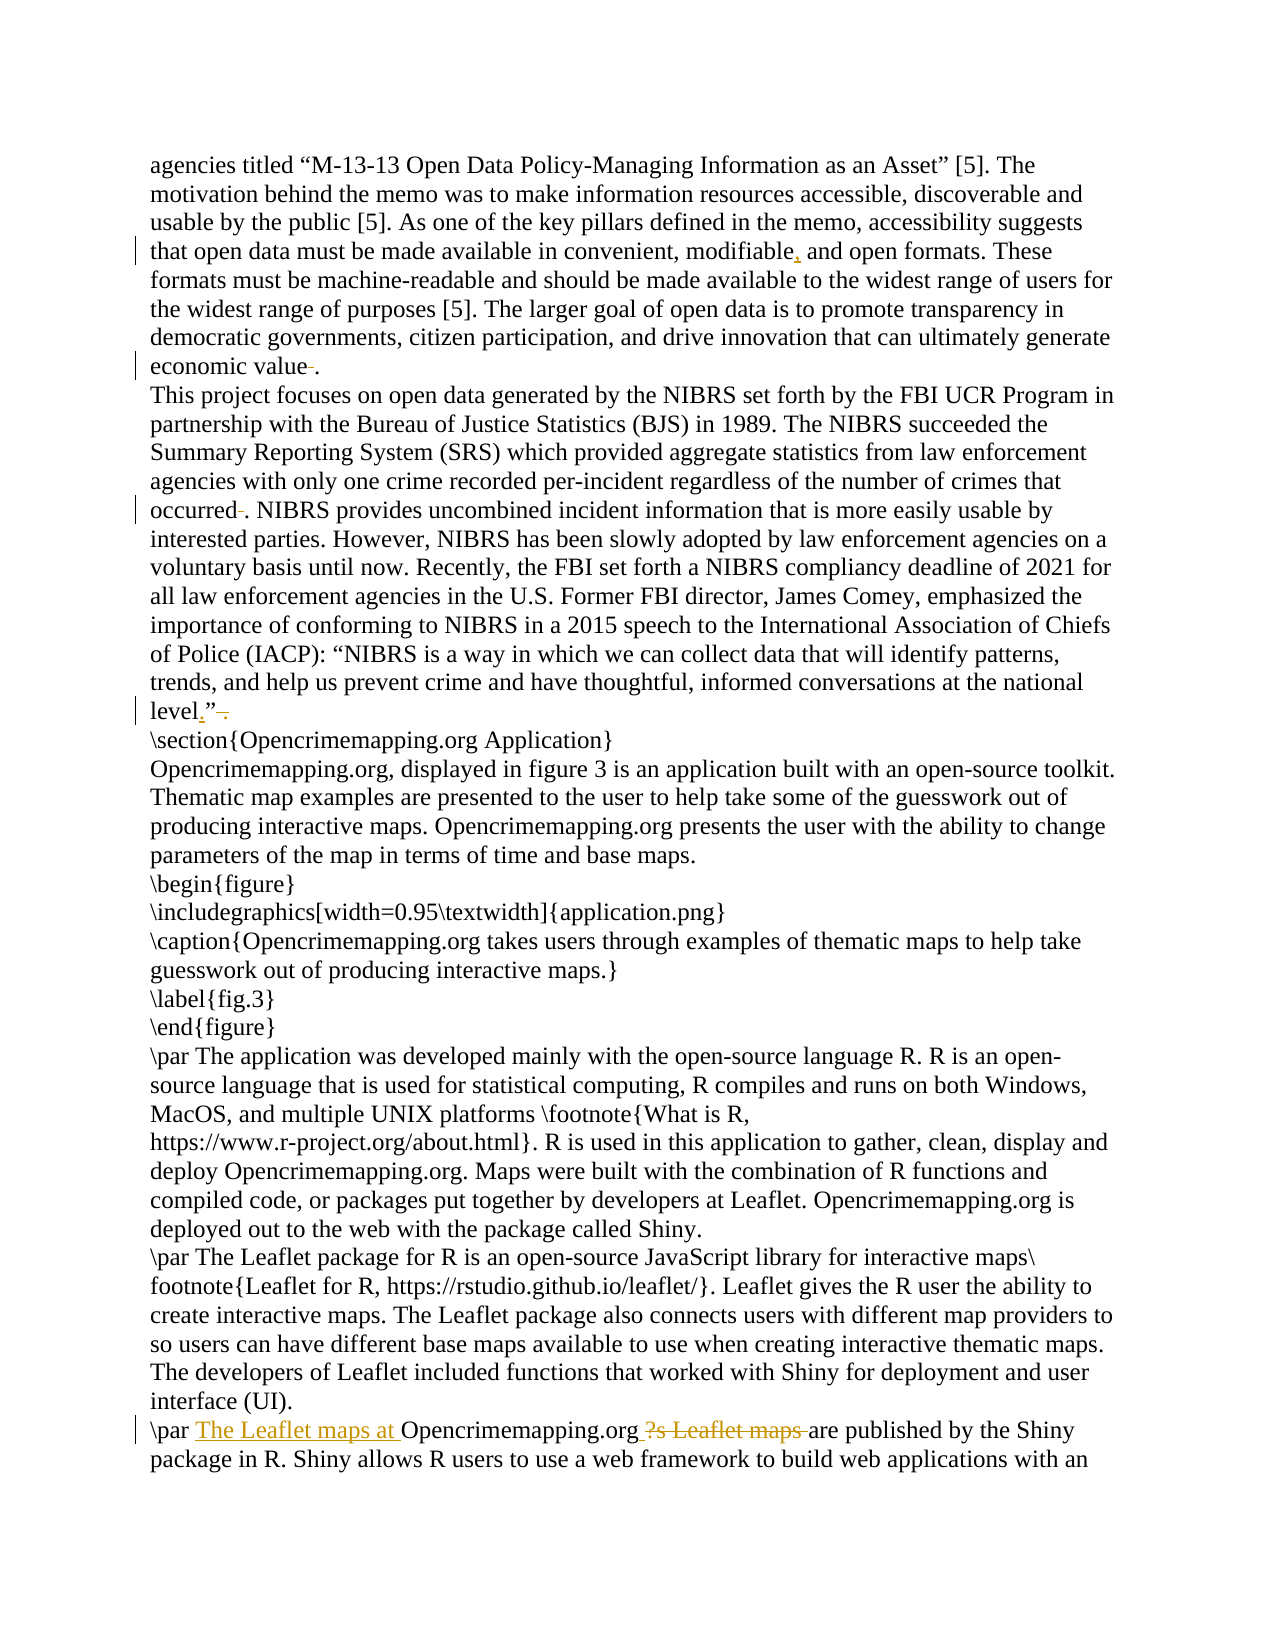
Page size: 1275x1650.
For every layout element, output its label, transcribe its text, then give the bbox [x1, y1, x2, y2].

text Opencrimemapping.org, displayed in figure 3 is an application built with an open-source toolkit. Thematic map examples are presented to the user to help take some of the guesswork out of producing interactive maps. Opencrimemapping.org presents the user with the ability to change parameters of the map in terms of time and base maps. [150, 754, 1125, 869]
text \begin{figure} [150, 869, 1125, 897]
text \end{figure} [150, 1012, 1125, 1041]
text \caption{Opencrimemapping.org takes users through examples of thematic maps to help take guesswork out of producing interactive maps.} [150, 926, 1125, 984]
text \includegraphics[width=0.95\textwidth]{application.png} [150, 897, 1125, 926]
text \label{fig.3} [150, 984, 1125, 1012]
text \par The application was developed mainly with the open-source language R. R is an open-source language that is used for statistical computing, R compiles and runs on both Windows, MacOS, and multiple UNIX platforms \footnote{What is R, https://www.r-project.org/about.html}. R is used in this application to gather, clean, display and deploy Opencrimemapping.org. Maps were built with the combination of R functions and compiled code, or packages put together by developers at Leaflet. Opencrimemapping.org is deployed out to the web with the package called Shiny. [150, 1041, 1125, 1242]
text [150, 1415, 1125, 1472]
text This project focuses on open data generated by the NIBRS set forth by the FBI UCR Program in partnership with the Bureau of Justice Statistics (BJS) in 1989. The NIBRS succeeded the Summary Reporting System (SRS) which provided aggregate statistics from law enforcement agencies with only one crime recorded per-incident regardless of the number of crimes that occurred. NIBRS provides uncombined incident information that is more easily usable by interested parties. However, NIBRS has been slowly adopted by law enforcement agencies on a voluntary basis until now. Recently, the FBI set forth a NIBRS compliancy deadline of 2021 for all law enforcement agencies in the U.S. Former FBI director, James Comey, emphasized the importance of conforming to NIBRS in a 2015 speech to the International Association of Chiefs of Police (IACP): “NIBRS is a way in which we can collect data that will identify patterns, trends, and help us prevent crime and have thoughtful, informed conversations at the national level” [150, 380, 1125, 725]
text \par The Leaflet package for R is an open-source JavaScript library for interactive maps\footnote{Leaflet for R, https://rstudio.github.io/leaflet/}. Leaflet gives the R user the ability to create interactive maps. The Leaflet package also connects users with different map providers to so users can have different base maps available to use when creating interactive thematic maps. The developers of Leaflet included functions that worked with Shiny for deployment and user interface (UI). [150, 1242, 1125, 1415]
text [150, 150, 1125, 380]
text \section{Opencrimemapping.org Application} [150, 725, 1125, 754]
